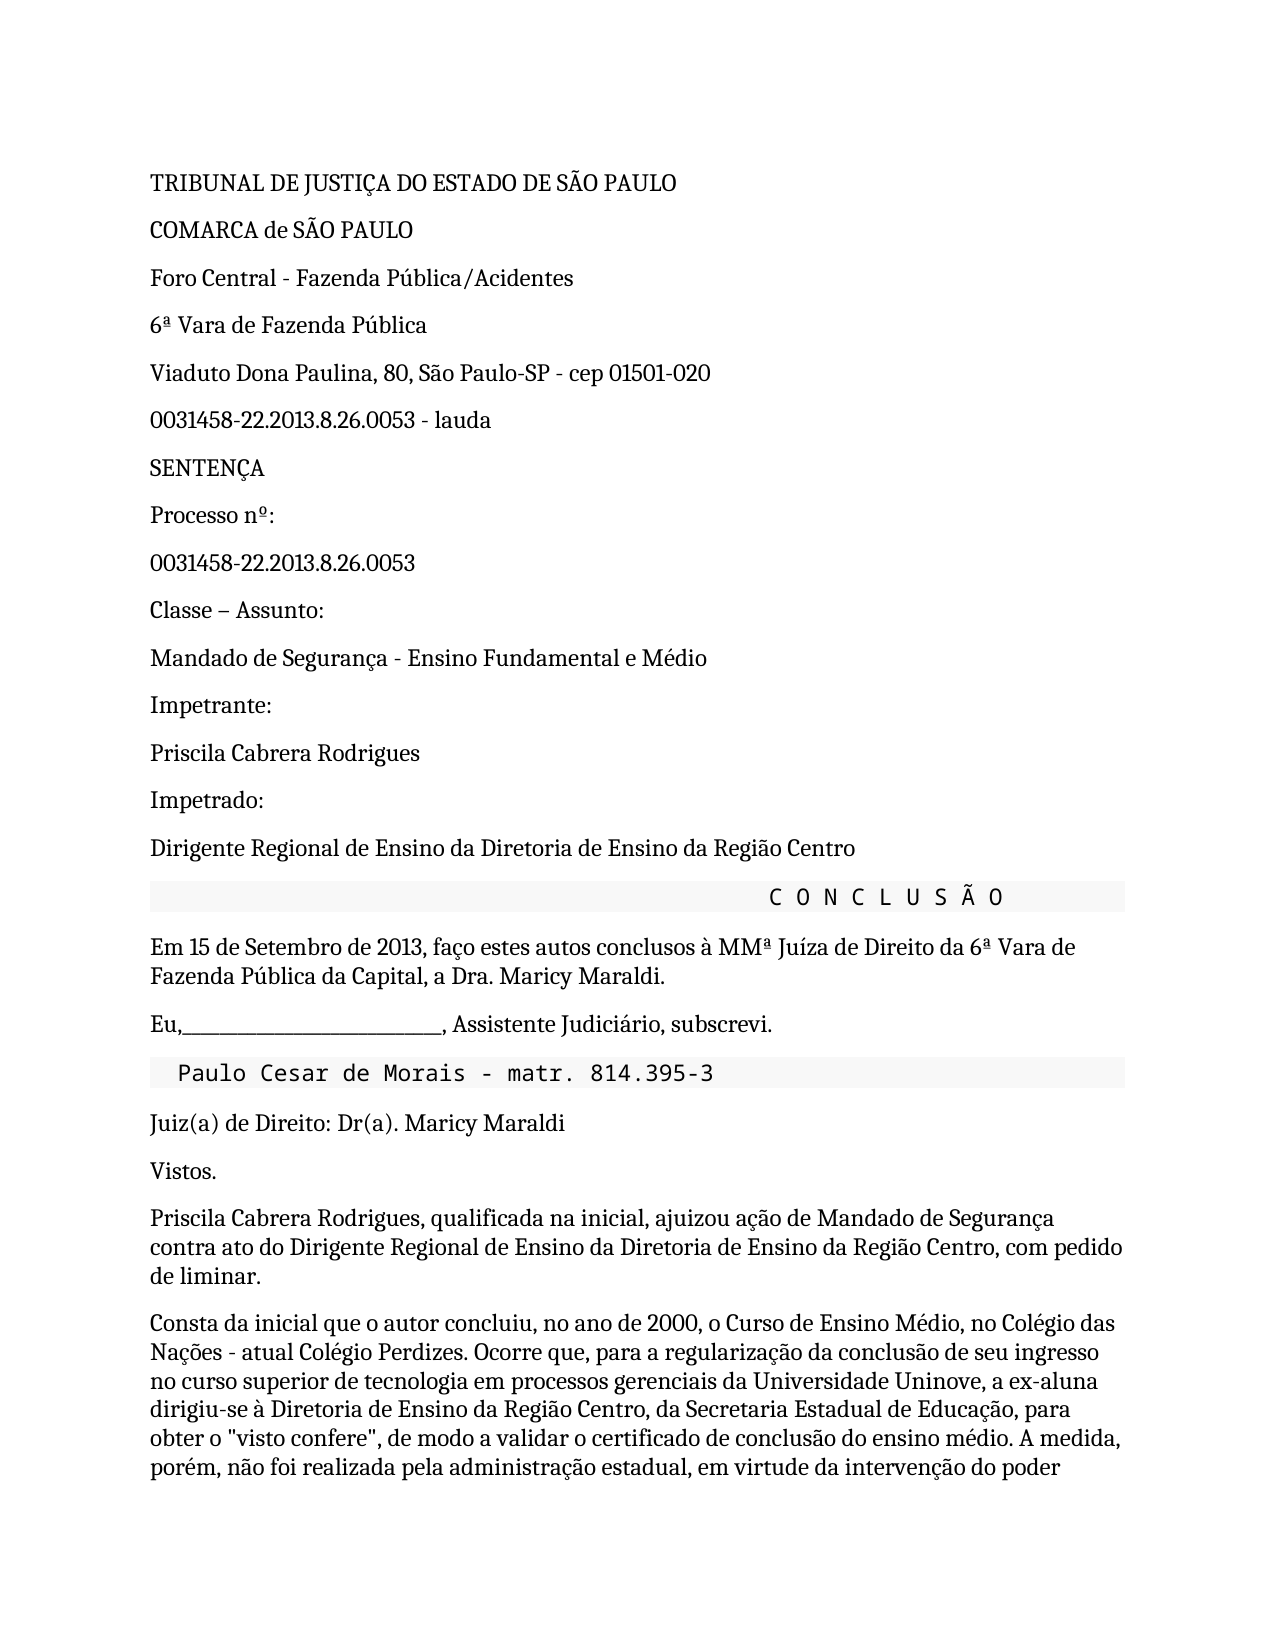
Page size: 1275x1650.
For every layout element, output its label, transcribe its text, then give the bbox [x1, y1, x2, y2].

text Viaduto Dona Paulina, 80, São Paulo-SP - cep 01501-020 [150, 359, 1125, 387]
text Mandado de Segurança - Ensino Fundamental e Médio [150, 644, 1125, 672]
text Eu,____________________________, Assistente Judiciário, subscrevi. [150, 1009, 1125, 1038]
text COMARCA de SÃO PAULO [150, 216, 1125, 245]
text Processo nº: [150, 501, 1125, 530]
text Impetrante: [150, 691, 1125, 720]
text Priscila Cabrera Rodrigues, qualificada na inicial, ajuizou ação de Mandado de Segurança contra ato do Dirigente Regional de Ensino da Diretoria de Ensino da Região Centro, com pedido de liminar. [150, 1204, 1125, 1290]
text Impetrado: [150, 786, 1125, 815]
text 0031458-22.2013.8.26.0053 - lauda [150, 406, 1125, 435]
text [150, 1309, 1125, 1482]
text Vistos. [150, 1157, 1125, 1185]
text SENTENÇA [150, 454, 1125, 482]
text Juiz(a) de Direito: Dr(a). Maricy Maraldi [150, 1109, 1125, 1138]
text Em 15 de Setembro de 2013, faço estes autos conclusos à MMª Juíza de Direito da 6ª Vara de Fazenda Pública da Capital, a Dra. Maricy Maraldi. [150, 933, 1125, 991]
text 0031458-22.2013.8.26.0053 [150, 549, 1125, 577]
text Foro Central - Fazenda Pública/Acidentes [150, 264, 1125, 292]
text C O N C L U S Ã O [150, 881, 1125, 912]
text Classe – Assunto: [150, 596, 1125, 625]
text 6ª Vara de Fazenda Pública [150, 311, 1125, 340]
text Paulo Cesar de Morais - matr. 814.395-3 [150, 1057, 1125, 1088]
text Dirigente Regional de Ensino da Diretoria de Ensino da Região Centro [150, 834, 1125, 862]
text TRIBUNAL DE JUSTIÇA DO ESTADO DE SÃO PAULO [150, 169, 1125, 197]
text Priscila Cabrera Rodrigues [150, 739, 1125, 767]
